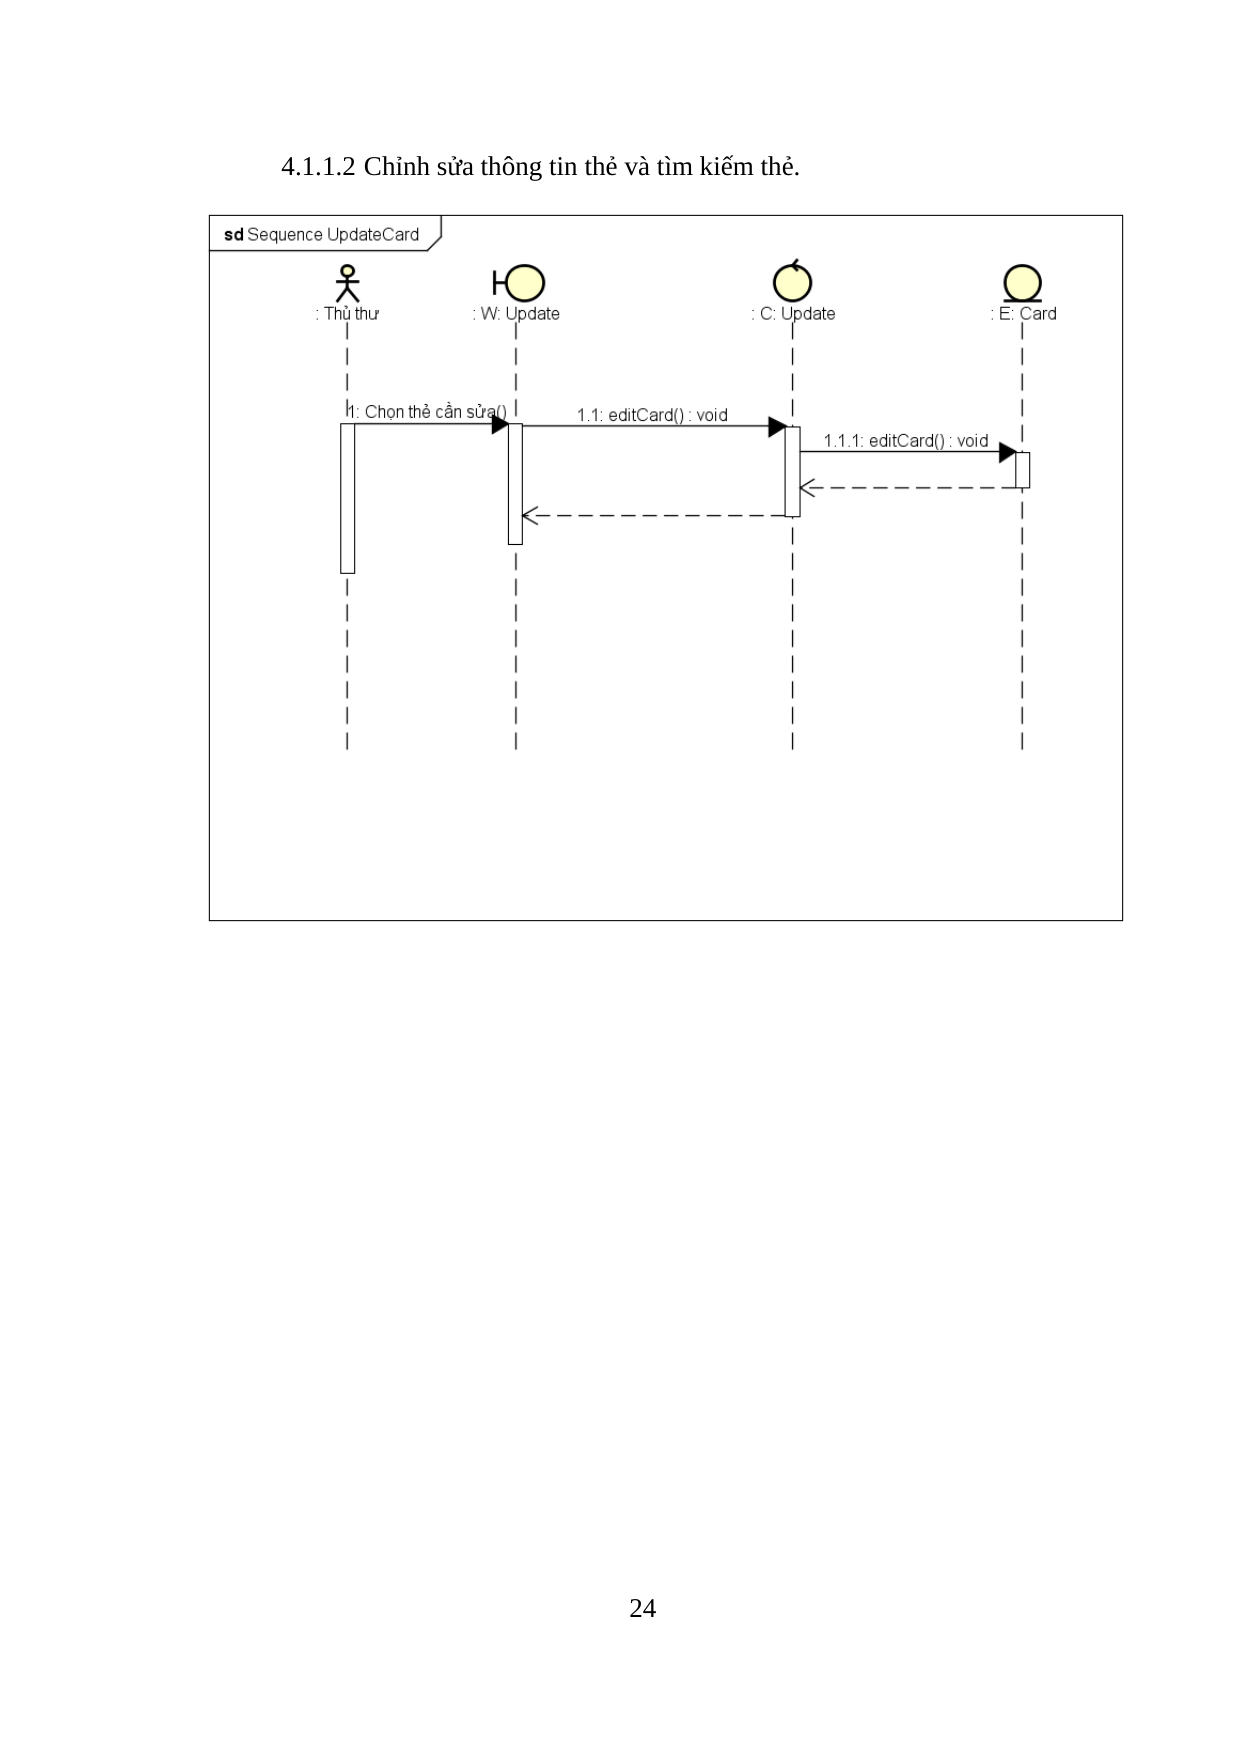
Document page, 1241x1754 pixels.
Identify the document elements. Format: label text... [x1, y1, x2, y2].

picture [195, 201, 1136, 934]
subtitle Chỉnh sửa thông tin thẻ và tìm kiếm thẻ. [281, 150, 1090, 181]
